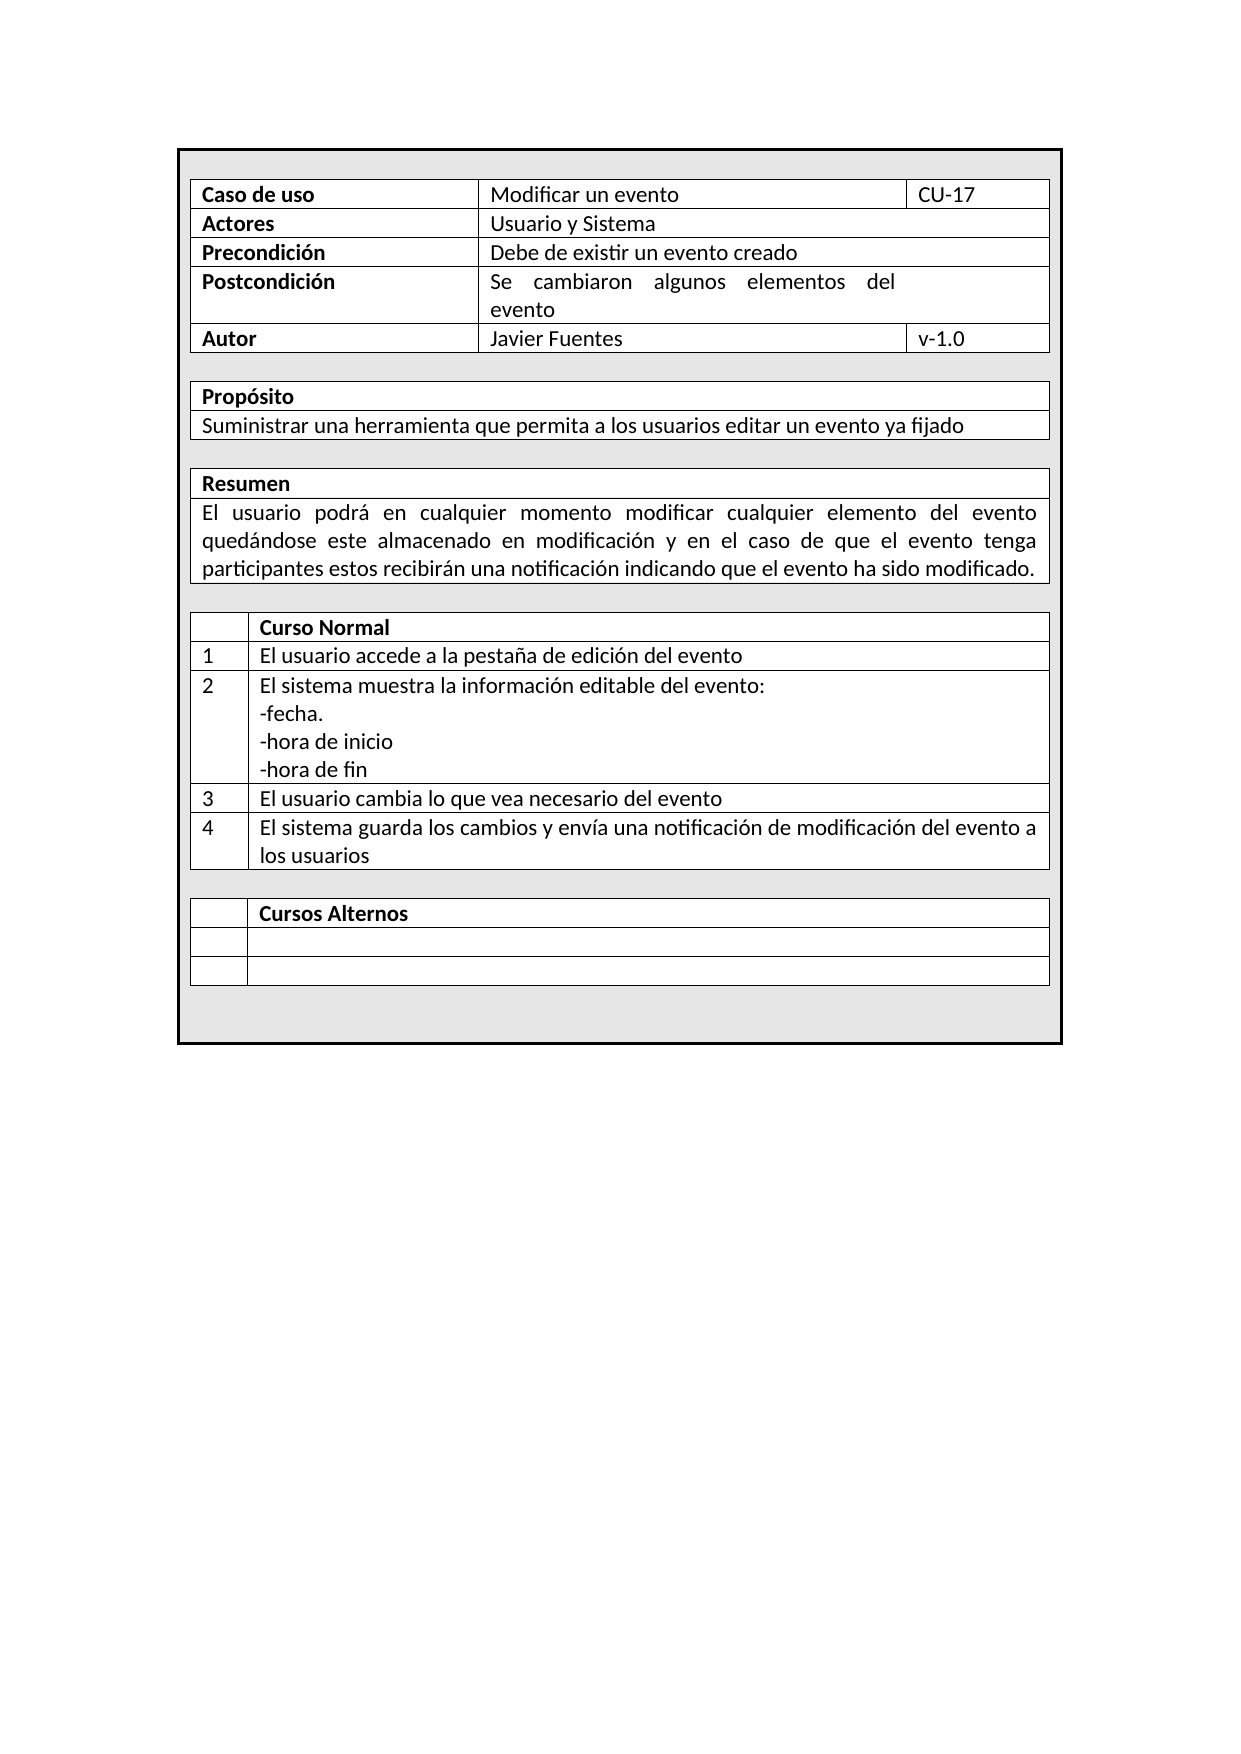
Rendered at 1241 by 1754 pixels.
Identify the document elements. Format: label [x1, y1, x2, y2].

table_header [180, 151, 1060, 1042]
